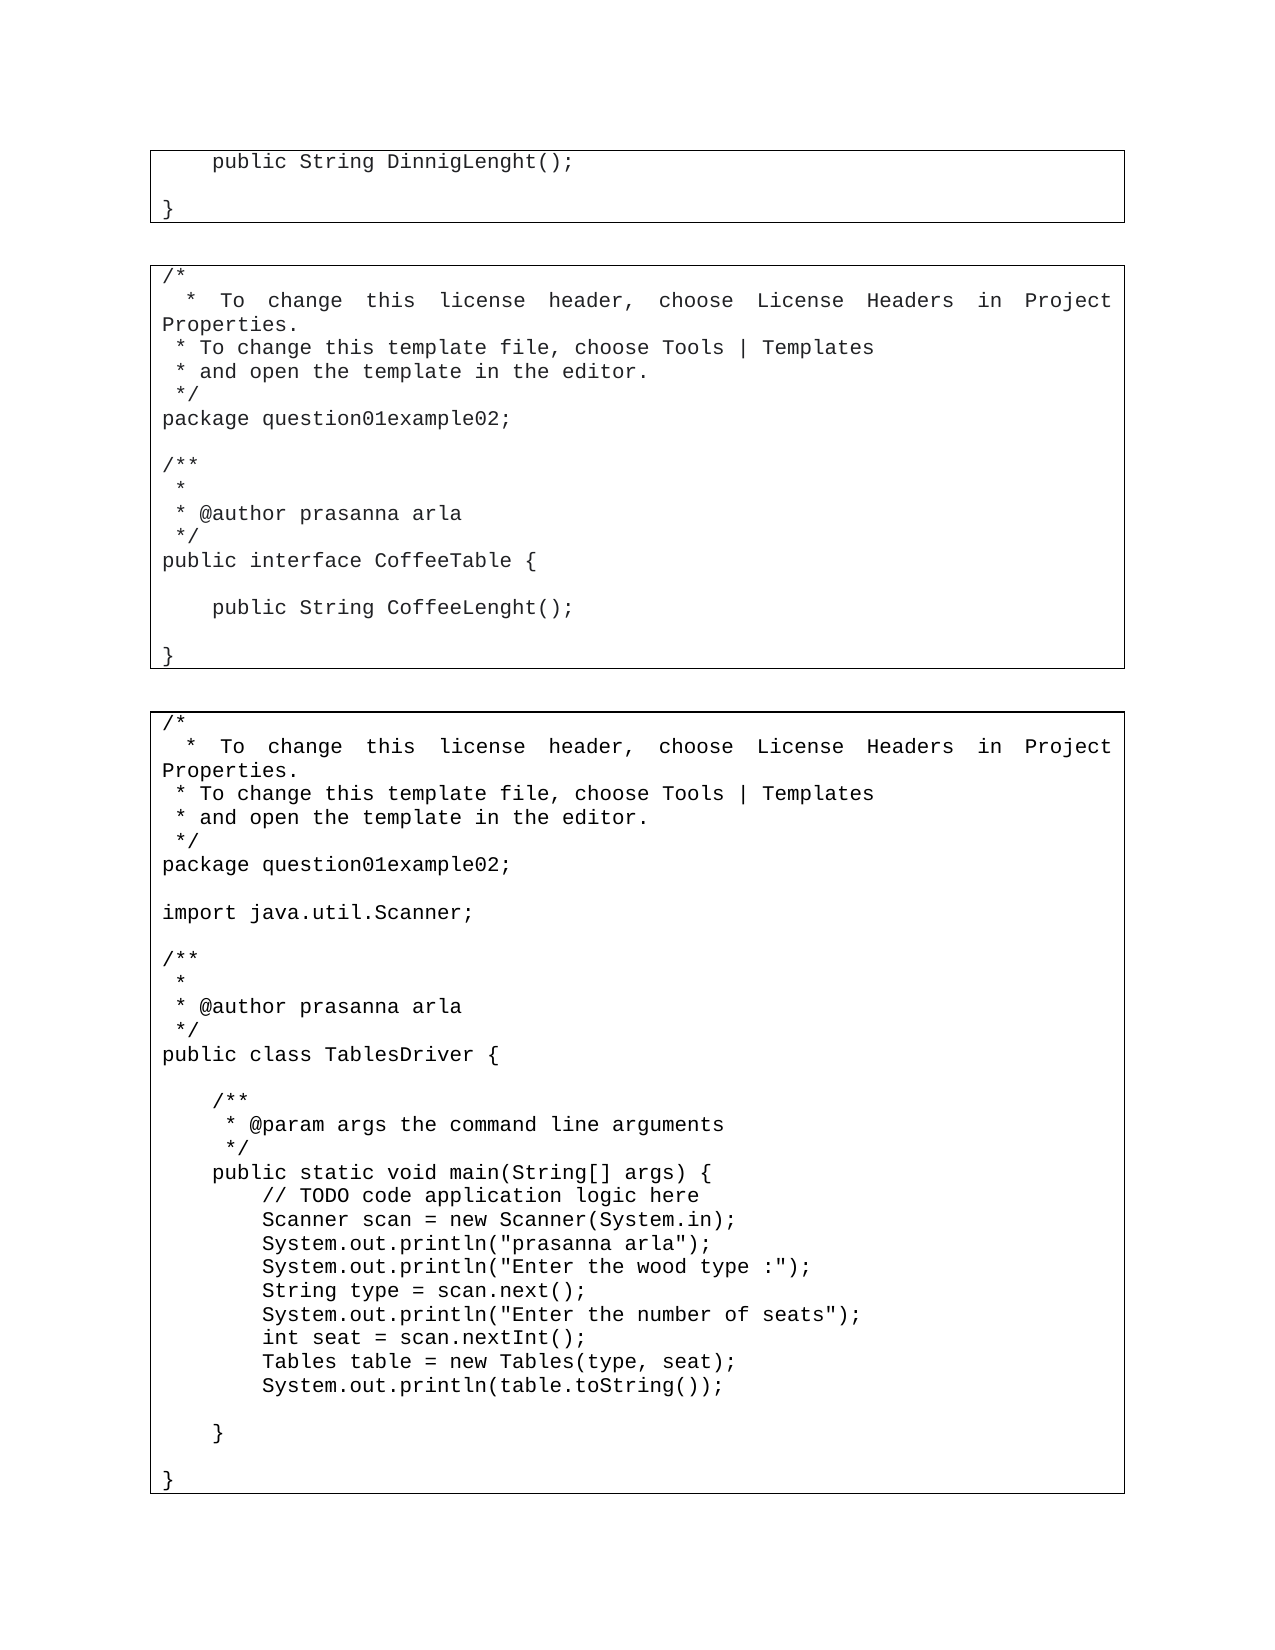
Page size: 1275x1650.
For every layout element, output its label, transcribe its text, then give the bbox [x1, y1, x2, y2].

table_header /* * To change this license header, choose License Headers in Project Properties. * To change this template file, choose Tools | Templates * and open the template in the editor. */ package question01example02; import java.util.Scanner; /** * * @author prasanna arla */ public class TablesDriver { /** * @param args the command line arguments */ public static void main(String[] args) { // TODO code application logic here Scanner scan = new Scanner(System.in); System.out.println("prasanna arla"); System.out.println("Enter the wood type :"); String type = scan.next(); System.out.println("Enter the number of seats"); int seat = scan.nextInt(); Tables table = new Tables(type, seat); System.out.println(table.toString()); } } [151, 713, 1124, 1493]
table_header /* * To change this license header, choose License Headers in Project Properties. * To change this template file, choose Tools | Templates * and open the template in the editor. */ package question01example02; /** * * @author prasanna arla */ public interface CoffeeTable { public String CoffeeLenght(); } [151, 266, 1124, 668]
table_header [151, 151, 1124, 222]
